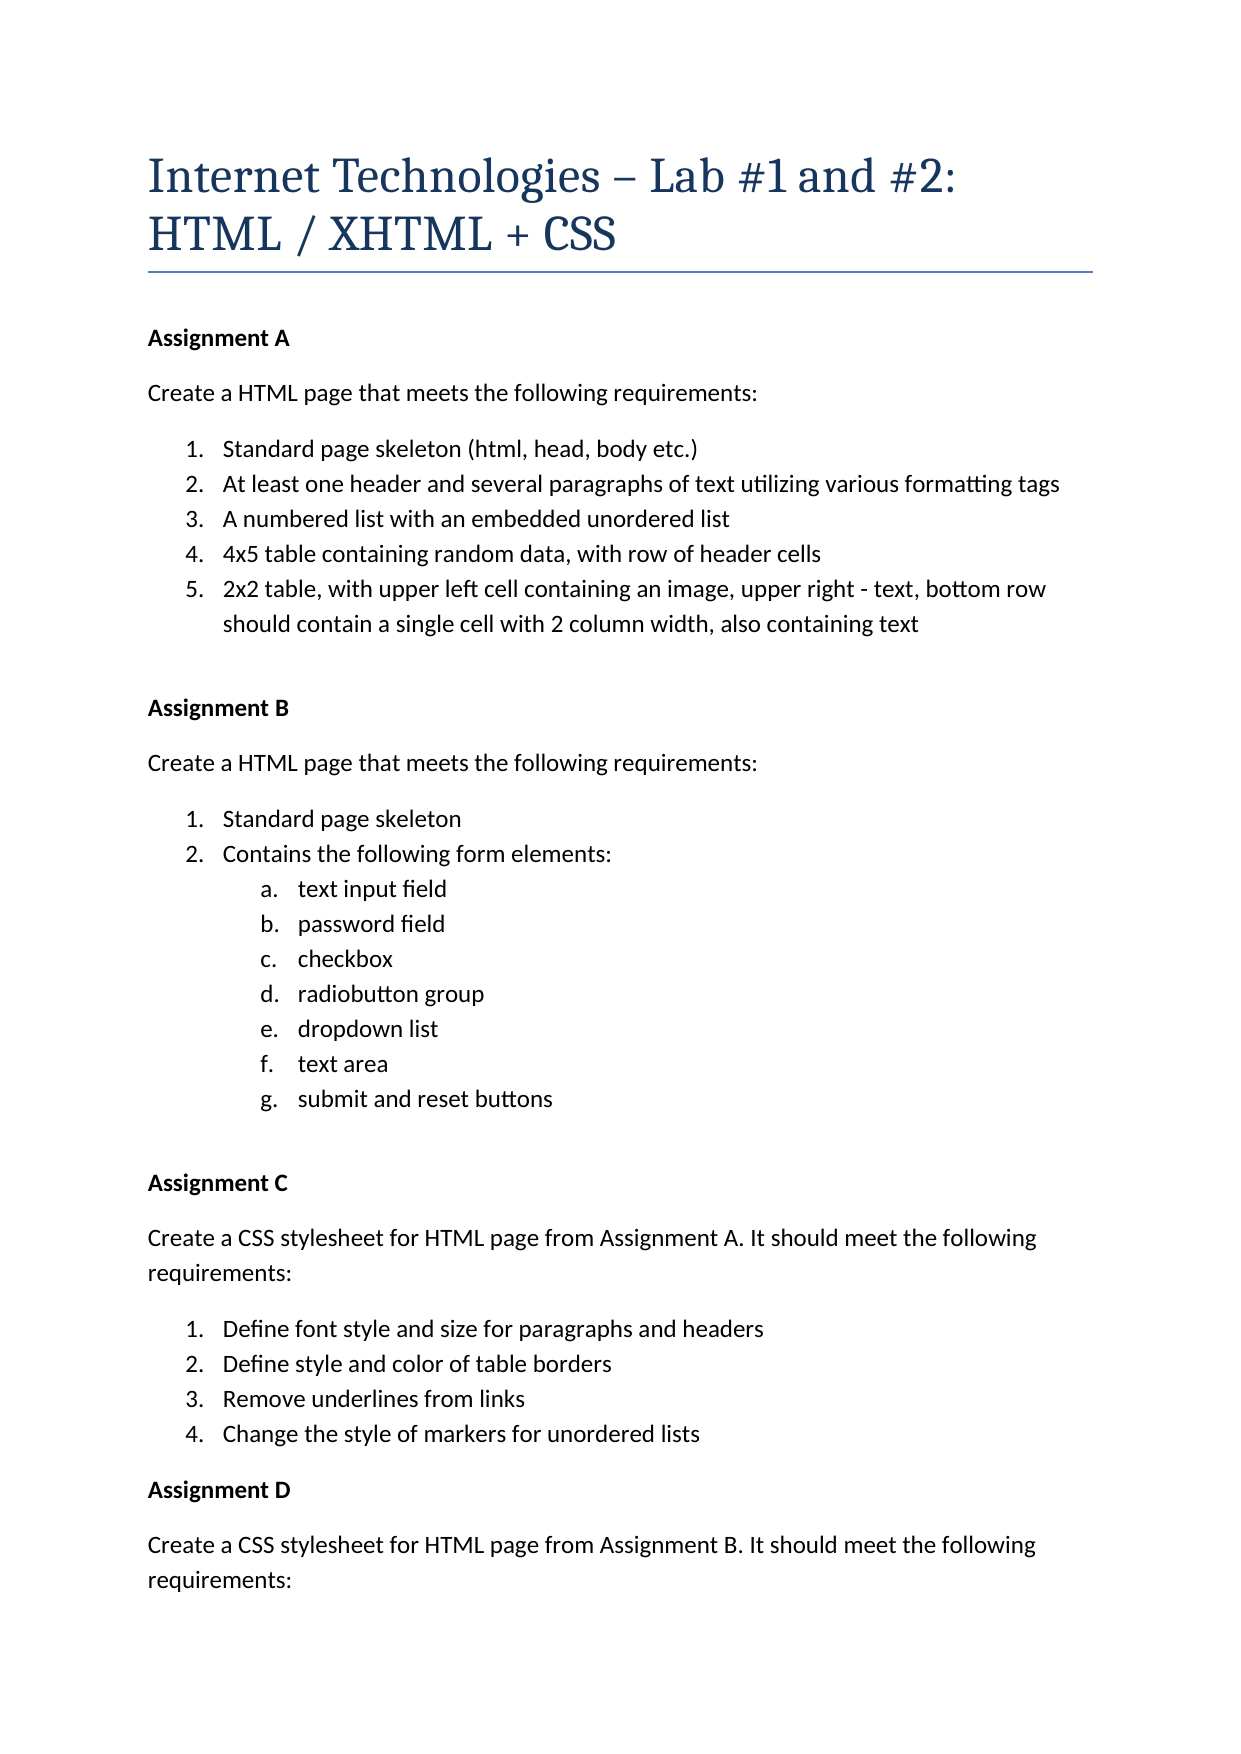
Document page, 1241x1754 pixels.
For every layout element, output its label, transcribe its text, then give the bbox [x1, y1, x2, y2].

list dropdown list [260, 1013, 1093, 1043]
list 2x2 table, with upper left cell containing an image, upper right - text, bottom row should contain a single cell with 2 column width, also containing text [185, 573, 1093, 638]
list Standard page skeleton [185, 803, 1093, 833]
list Define font style and size for paragraphs and headers [185, 1313, 1093, 1343]
title Internet Technologies – Lab #1 and #2: HTML / XHTML + CSS [148, 148, 1093, 271]
list checkbox [260, 943, 1093, 973]
list radiobutton group [260, 978, 1093, 1008]
list At least one header and several paragraphs of text utilizing various formatting tags [185, 468, 1093, 498]
list password field [260, 908, 1093, 938]
list Contains the following form elements: [185, 838, 1093, 868]
list Define style and color of table borders [185, 1348, 1093, 1378]
list text input field [260, 873, 1093, 903]
list Standard page skeleton (html, head, body etc.) [185, 433, 1093, 463]
text Create a HTML page that meets the following requirements: [148, 377, 1093, 408]
subtitle Assignment A [148, 323, 1093, 352]
subtitle Assignment C [148, 1168, 1093, 1197]
text Create a HTML page that meets the following requirements: [148, 747, 1093, 778]
text Create a CSS stylesheet for HTML page from Assignment A. It should meet the following requirements: [148, 1222, 1093, 1288]
list Change the style of markers for unordered lists [185, 1418, 1093, 1448]
list Remove underlines from links [185, 1383, 1093, 1413]
text Assignment D [148, 1474, 1093, 1504]
list A numbered list with an embedded unordered list [185, 503, 1093, 533]
list 4x5 table containing random data, with row of header cells [185, 538, 1093, 568]
subtitle Assignment B [148, 693, 1093, 722]
list submit and reset buttons [260, 1083, 1093, 1113]
text Create a CSS stylesheet for HTML page from Assignment B. It should meet the following requirements: [148, 1530, 1093, 1595]
list text area [260, 1048, 1093, 1078]
